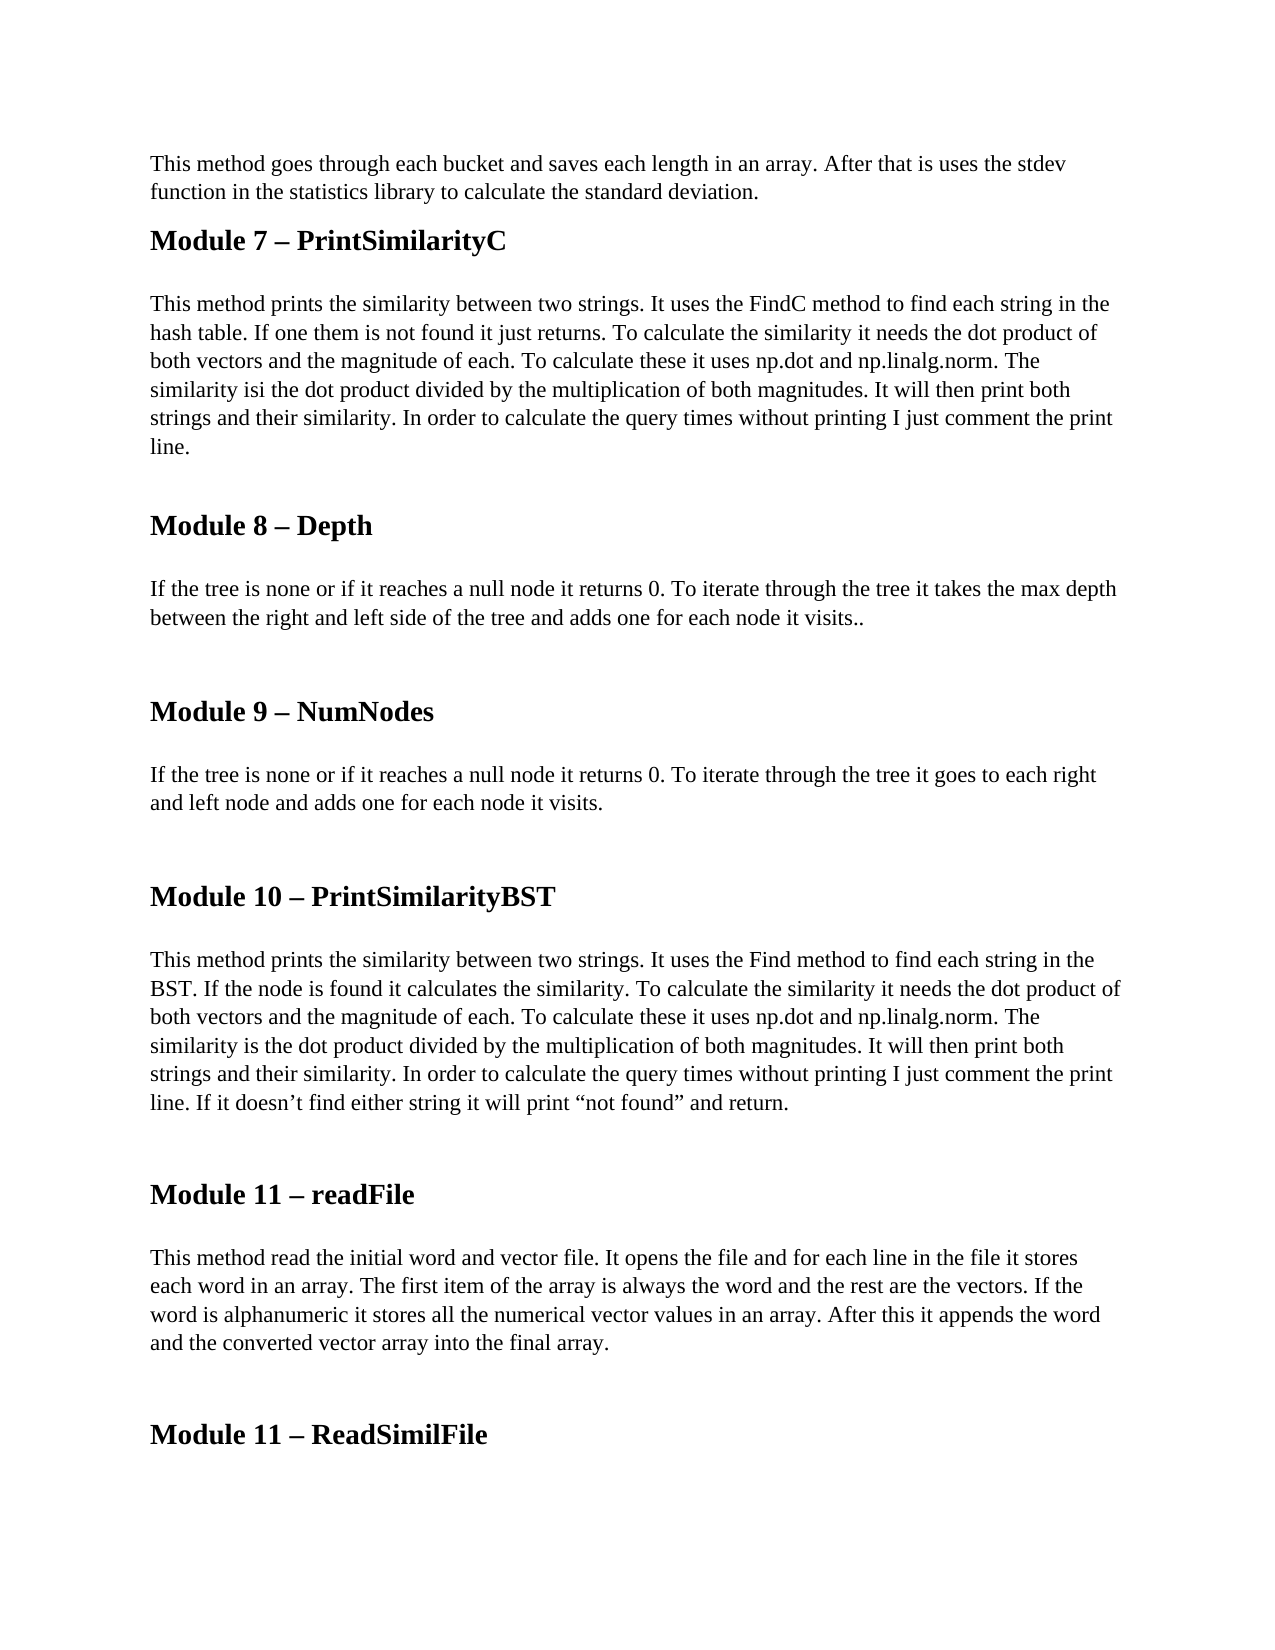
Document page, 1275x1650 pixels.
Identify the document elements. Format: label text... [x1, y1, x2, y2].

text If the tree is none or if it reaches a null node it returns 0. To iterate through the tree it goes to each right and left node and adds one for each node it visits. [150, 761, 1125, 816]
text Module 11 – ReadSimilFile [150, 1374, 1125, 1451]
text This method prints the similarity between two strings. It uses the Find method to find each string in the BST. If the node is found it calculates the similarity. To calculate the similarity it needs the dot product of both vectors and the magnitude of each. To calculate these it uses np.dot and np.linalg.norm. The similarity is the dot product divided by the multiplication of both magnitudes. It will then print both strings and their similarity. In order to calculate the query times without printing I just comment the print line. If it doesn’t find either string it will print “not found” and return. [150, 946, 1125, 1115]
text Module 7 – PrintSimilarityC [150, 223, 1125, 257]
text Module 10 – PrintSimilarityBST [150, 879, 1125, 913]
text If the tree is none or if it reaches a null node it returns 0. To iterate through the tree it takes the max depth between the right and left side of the tree and adds one for each node it visits.. [150, 575, 1125, 630]
text Module 9 – NumNodes [150, 694, 1125, 727]
text Module 11 – readFile [150, 1134, 1125, 1210]
text This method read the initial word and vector file. It opens the file and for each line in the file it stores each word in an array. The first item of the array is always the word and the rest are the vectors. If the word is alphanumeric it stores all the numerical vector values in an array. After this it appends the word and the converted vector array into the final array. [150, 1244, 1125, 1355]
text Module 8 – Depth [150, 508, 1125, 542]
text This method prints the similarity between two strings. It uses the FindC method to find each string in the hash table. If one them is not found it just returns. To calculate the similarity it needs the dot product of both vectors and the magnitude of each. To calculate these it uses np.dot and np.linalg.norm. The similarity isi the dot product divided by the multiplication of both magnitudes. It will then print both strings and their similarity. In order to calculate the query times without printing I just comment the print line. [150, 291, 1125, 489]
text This method goes through each bucket and saves each length in an array. After that is uses the stdev function in the statistics library to calculate the standard deviation. [150, 150, 1125, 205]
